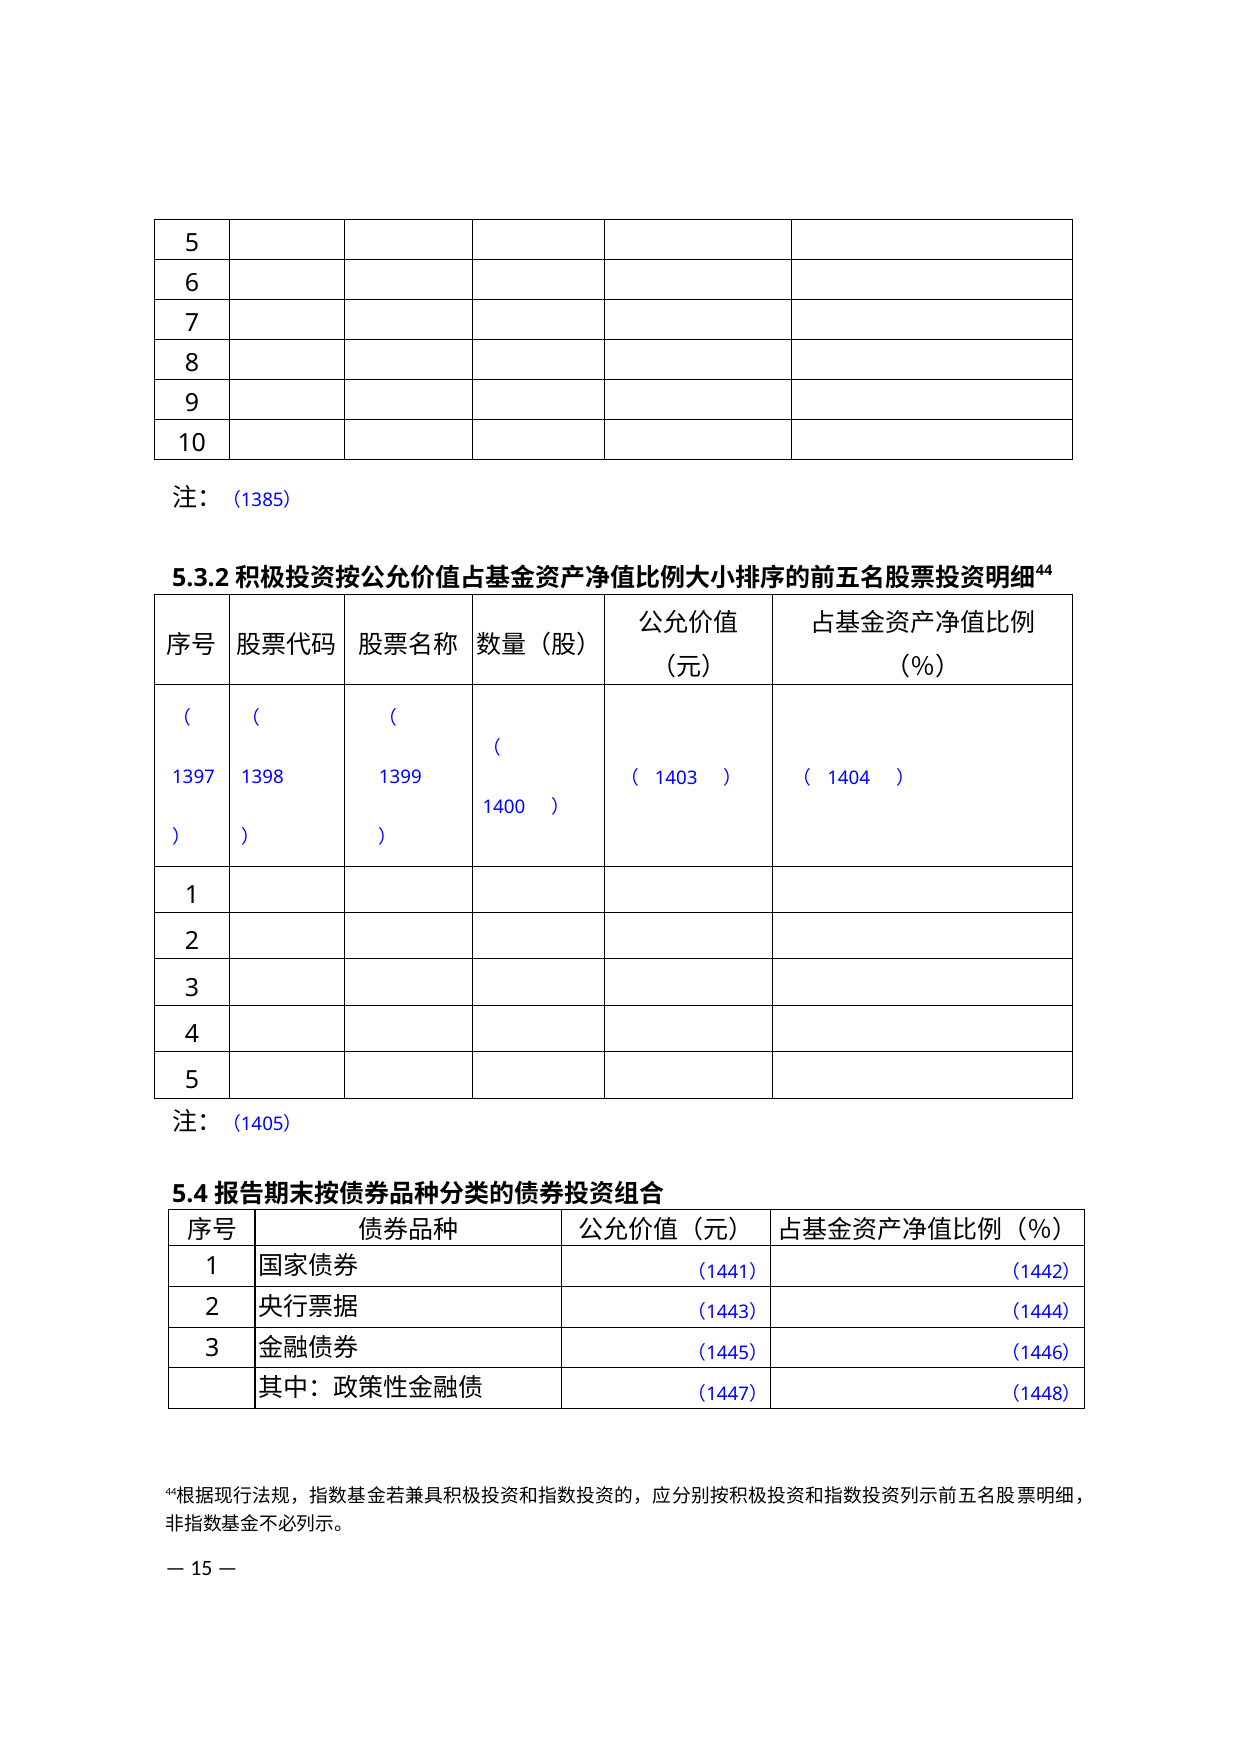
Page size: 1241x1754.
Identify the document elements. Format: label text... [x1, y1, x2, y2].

table_cell [605, 867, 772, 912]
table_cell [345, 340, 472, 379]
table_cell （1400） [473, 685, 604, 866]
table_cell 1 [169, 1246, 254, 1286]
table_cell （1447） [562, 1368, 770, 1408]
table_cell [345, 1052, 472, 1097]
table_cell [605, 420, 791, 459]
table_cell 5 [155, 220, 229, 259]
table_cell [792, 380, 1072, 419]
table_cell （1403） [605, 685, 772, 866]
table_cell [230, 1052, 344, 1097]
table_cell 1 [155, 867, 229, 912]
table_cell [230, 959, 344, 1005]
table_cell [792, 420, 1072, 459]
table_header 公允价值（元） [605, 595, 772, 684]
table_cell [230, 867, 344, 912]
table_cell 5 [155, 1052, 229, 1097]
table_cell [345, 380, 472, 419]
table_cell 3 [155, 959, 229, 1005]
table_cell [230, 260, 344, 299]
table_cell 国家债券 [256, 1246, 561, 1286]
table_cell [230, 1006, 344, 1051]
table_cell [169, 1368, 254, 1408]
text 注：（1385） [172, 460, 1068, 518]
table_cell 2 [169, 1287, 254, 1327]
text 注：（1405） [172, 1099, 1068, 1138]
table_cell （1446） [771, 1328, 1084, 1367]
table_cell [605, 913, 772, 958]
table_cell [792, 220, 1072, 259]
table_cell [345, 420, 472, 459]
table_cell [605, 1006, 772, 1051]
table_cell （1404） [773, 685, 1072, 866]
table_header 股票名称 [345, 595, 472, 684]
table_cell [473, 260, 604, 299]
table_header 序号 [155, 595, 229, 684]
table_cell 其中：政策性金融债 [256, 1368, 561, 1408]
table_cell [345, 1006, 472, 1051]
table_header 债券品种 [256, 1210, 561, 1245]
table_cell 央行票据 [256, 1287, 561, 1327]
table_cell （1398） [230, 685, 344, 866]
table_cell [605, 380, 791, 419]
table_cell （1441） [562, 1246, 770, 1286]
table_cell （1442） [771, 1246, 1084, 1286]
table_cell [473, 1052, 604, 1097]
table_cell [230, 220, 344, 259]
table_cell （1444） [771, 1287, 1084, 1327]
table_header 数量（股） [473, 595, 604, 684]
table_cell [473, 340, 604, 379]
table_cell （1397） [155, 685, 229, 866]
table_cell [605, 340, 791, 379]
table_cell [473, 913, 604, 958]
table_cell [792, 340, 1072, 379]
table_cell [605, 260, 791, 299]
table_header 序号 [169, 1210, 254, 1245]
text 5.3.2 积极投资按公允价值占基金资产净值比例大小排序的前五名股票投资明细 [172, 556, 1068, 593]
table_cell 7 [155, 300, 229, 339]
table_cell （1445） [562, 1328, 770, 1367]
table_cell [473, 300, 604, 339]
table_cell 4 [155, 1006, 229, 1051]
table_cell [345, 220, 472, 259]
table_cell 3 [169, 1328, 254, 1367]
table_cell [605, 220, 791, 259]
table_cell 金融债券 [256, 1328, 561, 1367]
table_cell [473, 380, 604, 419]
table_cell （1448） [771, 1368, 1084, 1408]
table_cell [773, 1052, 1072, 1097]
table_cell [773, 867, 1072, 912]
table_cell [473, 220, 604, 259]
table_header 占基金资产净值比例（％） [771, 1210, 1084, 1245]
table_cell [230, 913, 344, 958]
table_cell 9 [155, 380, 229, 419]
table_cell [605, 300, 791, 339]
table_cell 8 [155, 340, 229, 379]
table_cell [473, 867, 604, 912]
table_header 股票代码 [230, 595, 344, 684]
table_cell [345, 260, 472, 299]
table_cell [773, 1006, 1072, 1051]
table_cell [773, 959, 1072, 1005]
table_cell [345, 913, 472, 958]
table_cell [230, 300, 344, 339]
table_cell [230, 340, 344, 379]
table_cell 6 [155, 260, 229, 299]
table_cell [345, 959, 472, 1005]
table_cell [605, 959, 772, 1005]
table_header 公允价值（元） [562, 1210, 770, 1245]
table_cell （1399） [345, 685, 472, 866]
table_cell [473, 420, 604, 459]
table_cell [605, 1052, 772, 1097]
text 5.4 报告期末按债券品种分类的债券投资组合 [172, 1178, 1068, 1209]
table_cell [230, 420, 344, 459]
table_cell 10 [155, 420, 229, 459]
table_cell [773, 913, 1072, 958]
table_cell [473, 1006, 604, 1051]
table_cell [230, 380, 344, 419]
table_cell [792, 300, 1072, 339]
table_cell [345, 300, 472, 339]
table_cell [473, 959, 604, 1005]
table_cell 2 [155, 913, 229, 958]
table_cell （1443） [562, 1287, 770, 1327]
table_cell [345, 867, 472, 912]
table_cell [792, 260, 1072, 299]
table_header 占基金资产净值比例（％） [773, 595, 1072, 684]
